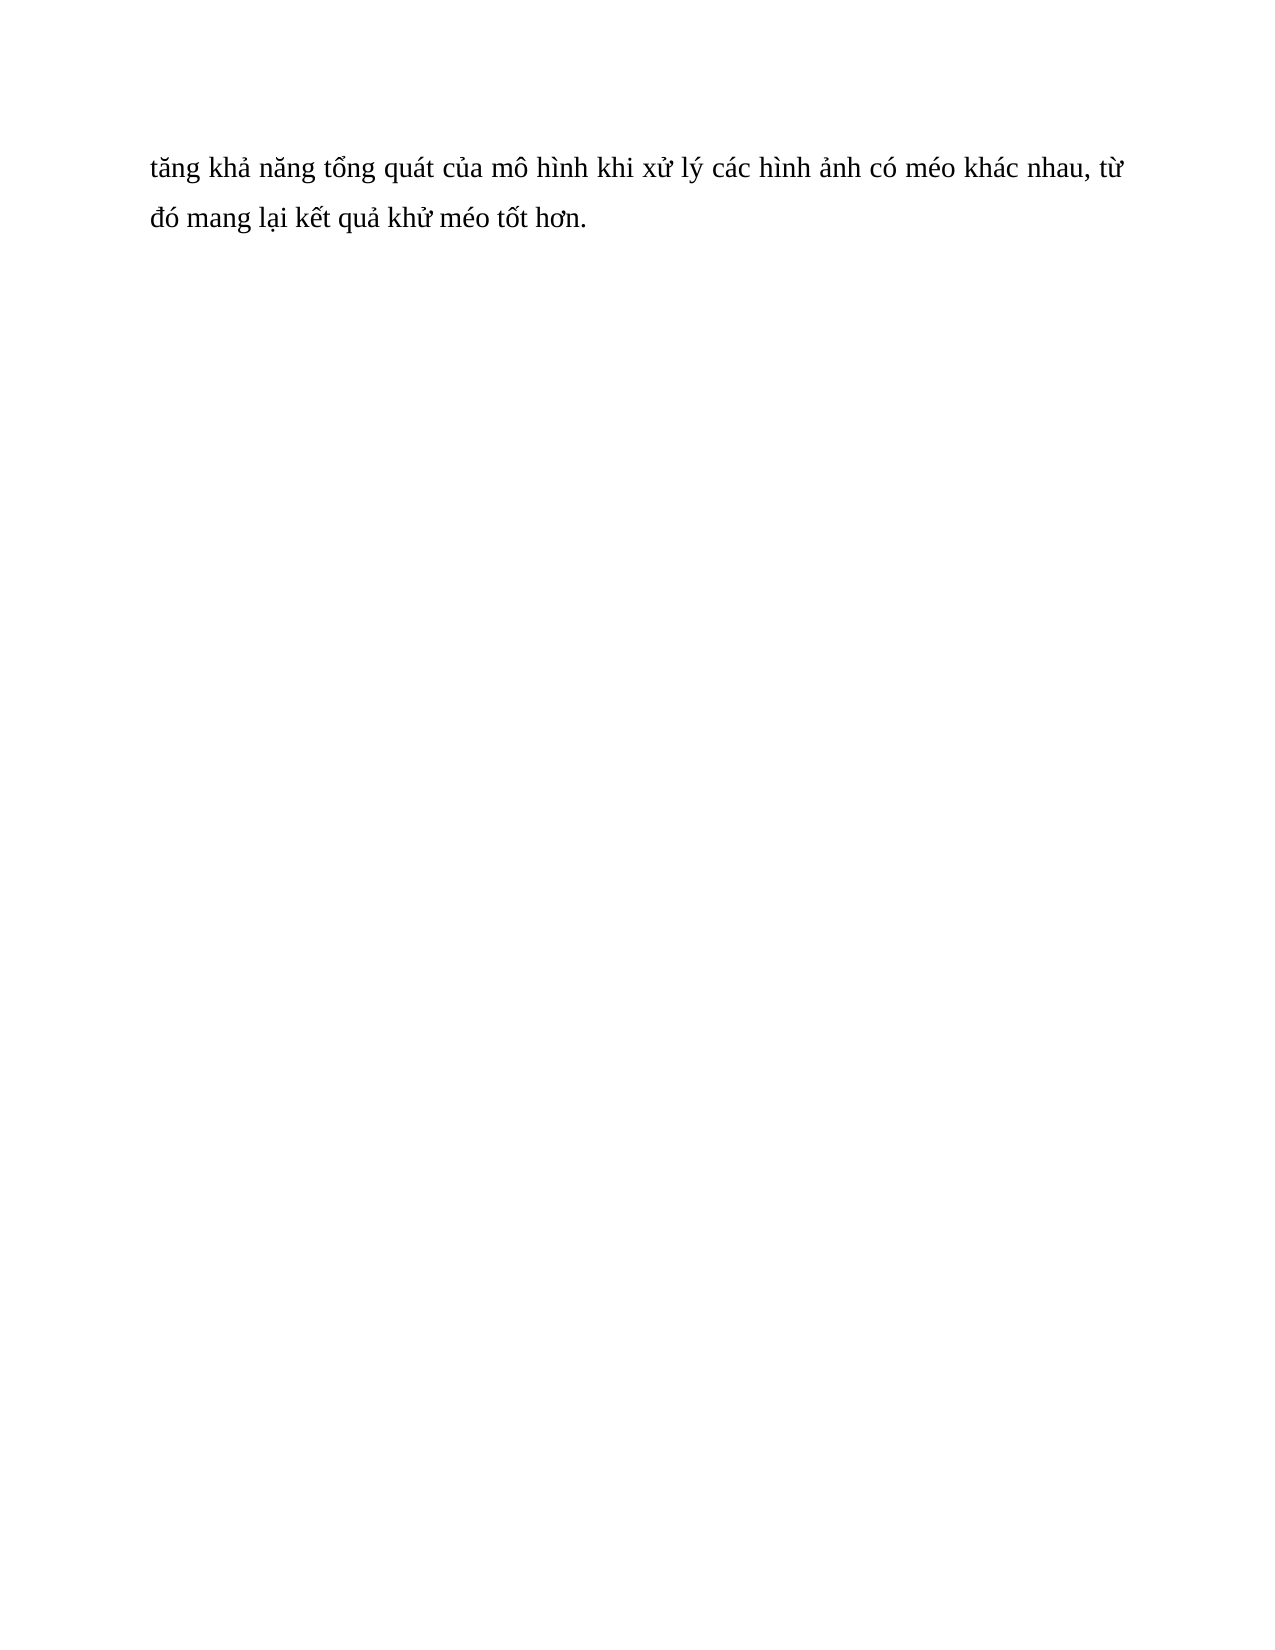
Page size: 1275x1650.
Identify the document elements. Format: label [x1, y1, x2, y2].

text [150, 150, 1125, 234]
